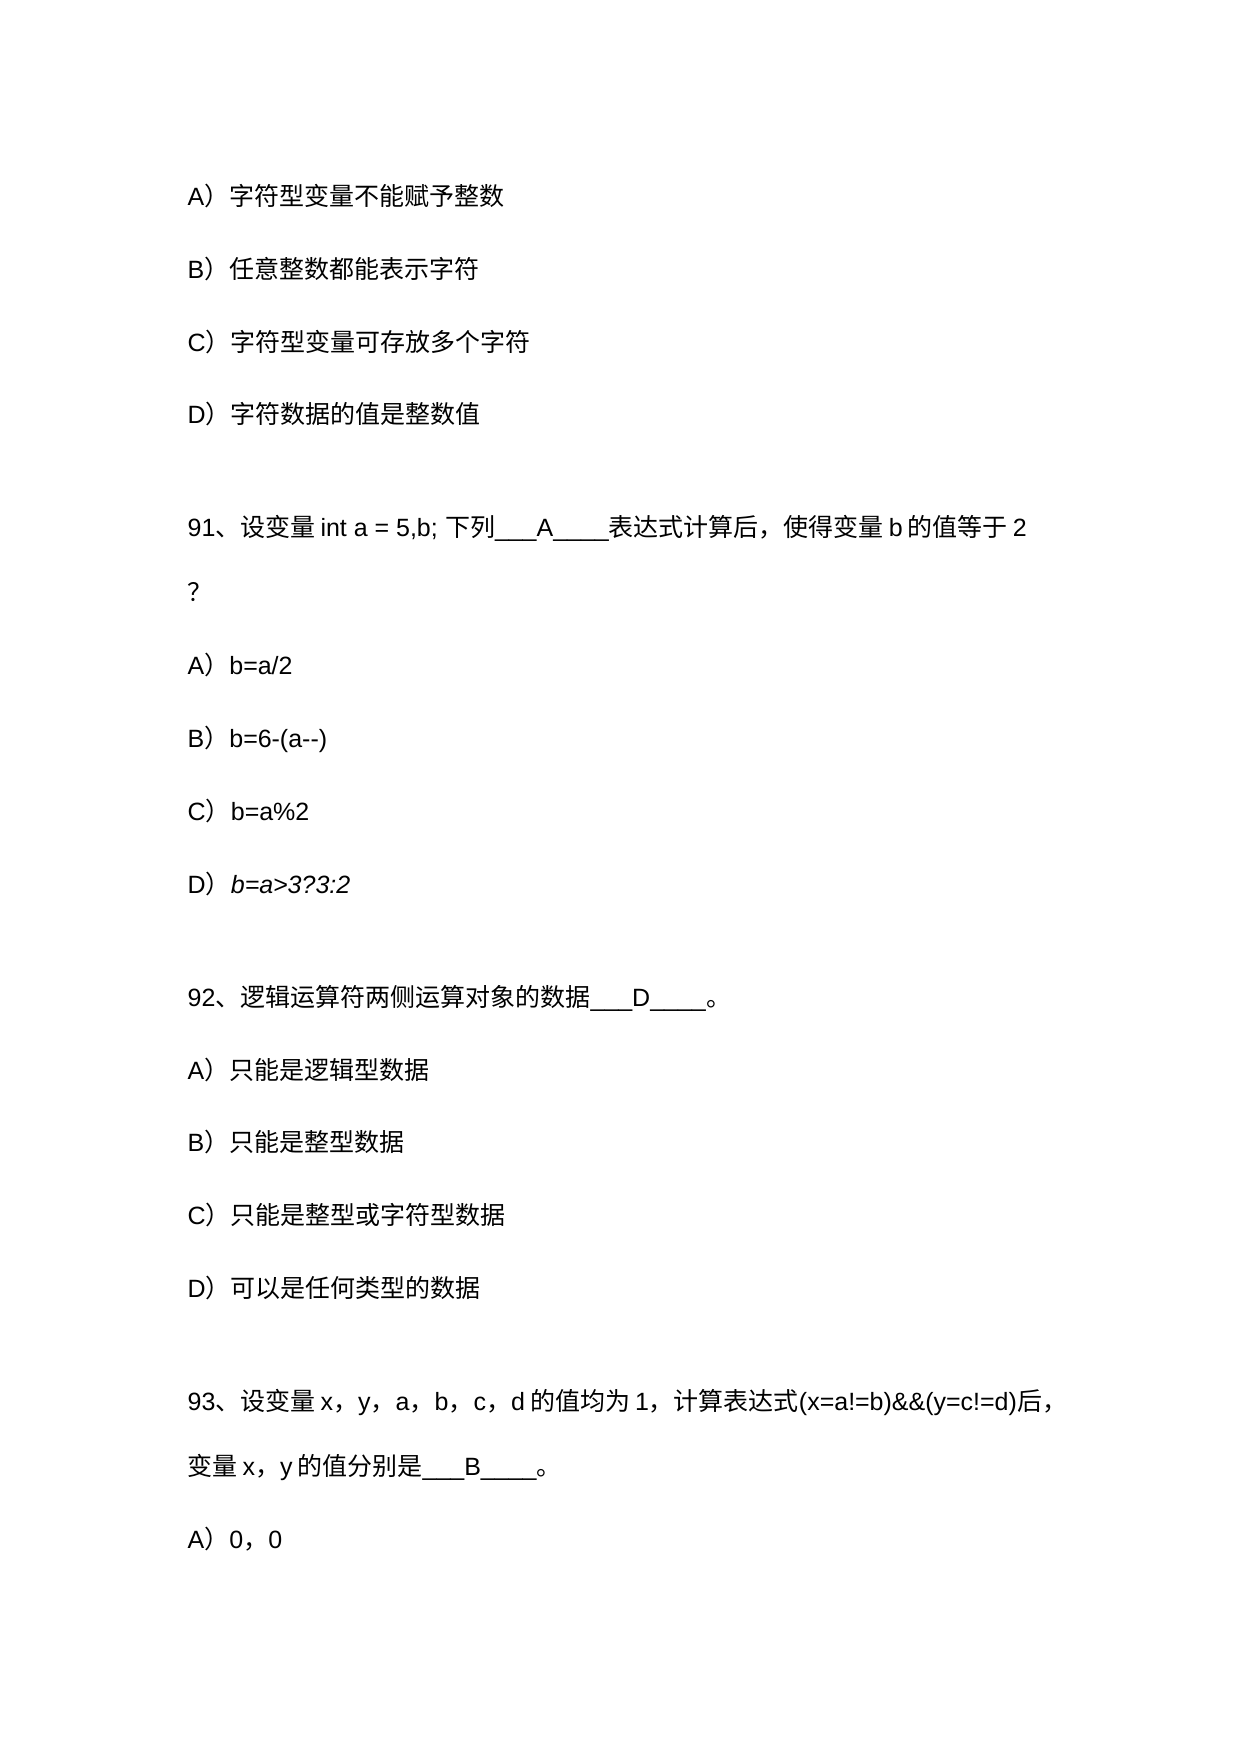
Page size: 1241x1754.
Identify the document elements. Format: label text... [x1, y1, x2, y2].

text A）只能是逻辑型数据 [187, 1036, 1053, 1101]
text B）b=6-(a--) [187, 704, 1053, 769]
text D）可以是任何类型的数据 [187, 1254, 1053, 1319]
text B）任意整数都能表示字符 [187, 235, 1053, 300]
text 92、逻辑运算符两侧运算对象的数据___D____。 [187, 963, 1053, 1028]
text C）字符型变量可存放多个字符 [187, 308, 1053, 373]
text A）0，0 [187, 1505, 1053, 1570]
text D）字符数据的值是整数值 [187, 380, 1053, 445]
text A）字符型变量不能赋予整数 [187, 162, 1053, 227]
text A）b=a/2 [187, 631, 1053, 696]
text 93、设变量x，y，a，b，c，d的值均为1，计算表达式(x=a!=b)&&(y=c!=d)后，变量x，y的值分别是___B____。 [187, 1367, 1053, 1497]
text C）b=a%2 [187, 777, 1053, 842]
text C）只能是整型或字符型数据 [187, 1181, 1053, 1246]
text B）只能是整型数据 [187, 1108, 1053, 1173]
text 91、设变量int a = 5,b; 下列___A____表达式计算后，使得变量b的值等于2 ？ [187, 493, 1053, 623]
text D）b=a>3?3:2 [187, 850, 1053, 915]
